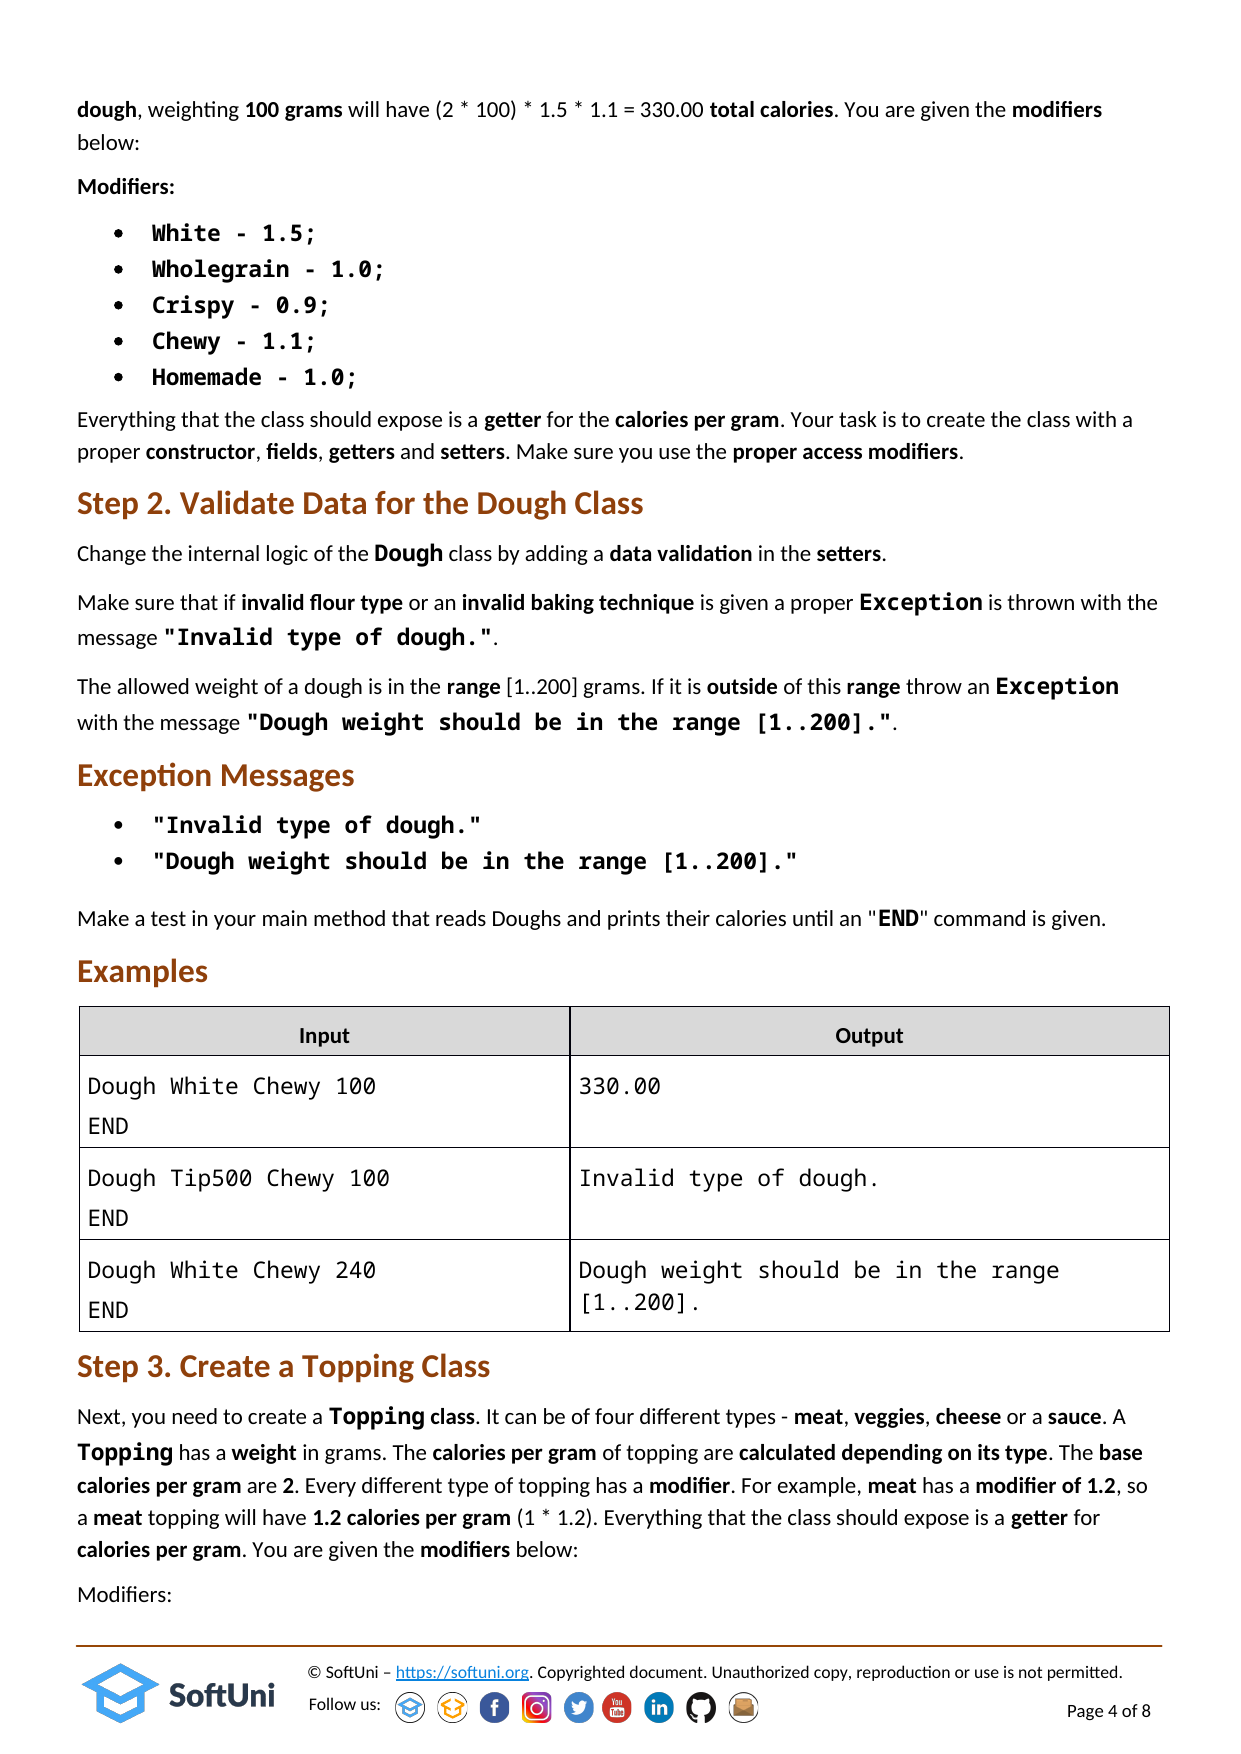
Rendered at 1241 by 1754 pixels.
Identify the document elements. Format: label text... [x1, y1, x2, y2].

picture [728, 1692, 759, 1723]
table_cell Invalid type of dough. [571, 1148, 1169, 1239]
picture [75, 1658, 281, 1729]
text Examples [77, 950, 1163, 991]
list Crispy - 0.9; [114, 289, 1163, 320]
picture [665, 1692, 674, 1701]
table_header Input [80, 1007, 569, 1055]
picture [644, 1714, 653, 1723]
table_cell Dough Tip500 Chewy 100 END [80, 1148, 569, 1239]
text Make a test in your main method that reads Doughs and prints their calories until an "END" command is given. [77, 902, 1163, 933]
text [77, 95, 1163, 156]
list "Dough weight should be in the range [1..200]." [114, 845, 1163, 876]
table_cell Dough weight should be in the range [1..200]. [571, 1240, 1169, 1331]
list "Invalid type of dough." [114, 809, 1163, 841]
picture [644, 1692, 653, 1701]
list Wholegrain - 1.0; [114, 253, 1163, 284]
picture [658, 1705, 667, 1714]
text Modifiers: [77, 172, 1163, 200]
picture [395, 1692, 425, 1723]
table_header Output [571, 1007, 1169, 1055]
text Next, you need to create a Topping class. It can be of four different types - meat, veggies, cheese or a sauce. A Тopping has a weight in grams. The calories per gram of topping are calculated depending on its type. The base calories per gram are 2. Every different type of topping has a modifier. For example, meat has a modifier of 1.2, so a meat topping will have 1.2 calories per gram (1 * 1.2). Everything that the class should expose is a getter for calories per gram. You are given the modifiers below: [77, 1400, 1163, 1563]
picture [479, 1692, 510, 1723]
text Modifiers: [77, 1580, 1163, 1608]
picture [522, 1692, 552, 1723]
table_cell Dough White Chewy 240 END [80, 1240, 569, 1331]
picture [602, 1692, 632, 1723]
table_cell Dough White Chewy 100 END [80, 1056, 569, 1147]
text Exception Messages [77, 754, 1163, 795]
table_cell 330.00 [571, 1056, 1169, 1147]
text Step 3. Create a Topping Class [77, 1344, 1163, 1385]
list Homemade - 1.0; [114, 361, 1163, 392]
text Step 2. Validate Data for the Dough Class [77, 482, 1163, 523]
picture [665, 1714, 674, 1723]
picture [437, 1692, 468, 1723]
text The allowed weight of a dough is in the range [1..200] grams. If it is outside of this range throw an Exception with the message "Dough weight should be in the range [1..200].". [77, 670, 1163, 737]
text Change the internal logic of the Dough class by adding a data validation in the setters. [77, 537, 1163, 568]
text Make sure that if invalid flour type or an invalid baking technique is given a proper Exception is thrown with the message "Invalid type of dough.". [77, 585, 1163, 653]
list Chewy - 1.1; [114, 325, 1163, 356]
picture [686, 1692, 716, 1723]
text Everything that the class should expose is a getter for the calories per gram. Your task is to create the class with a proper constructor, fields, getters and setters. Make sure you use the proper access modifiers. [77, 405, 1163, 465]
picture [564, 1692, 594, 1723]
list White - 1.5; [114, 217, 1163, 248]
